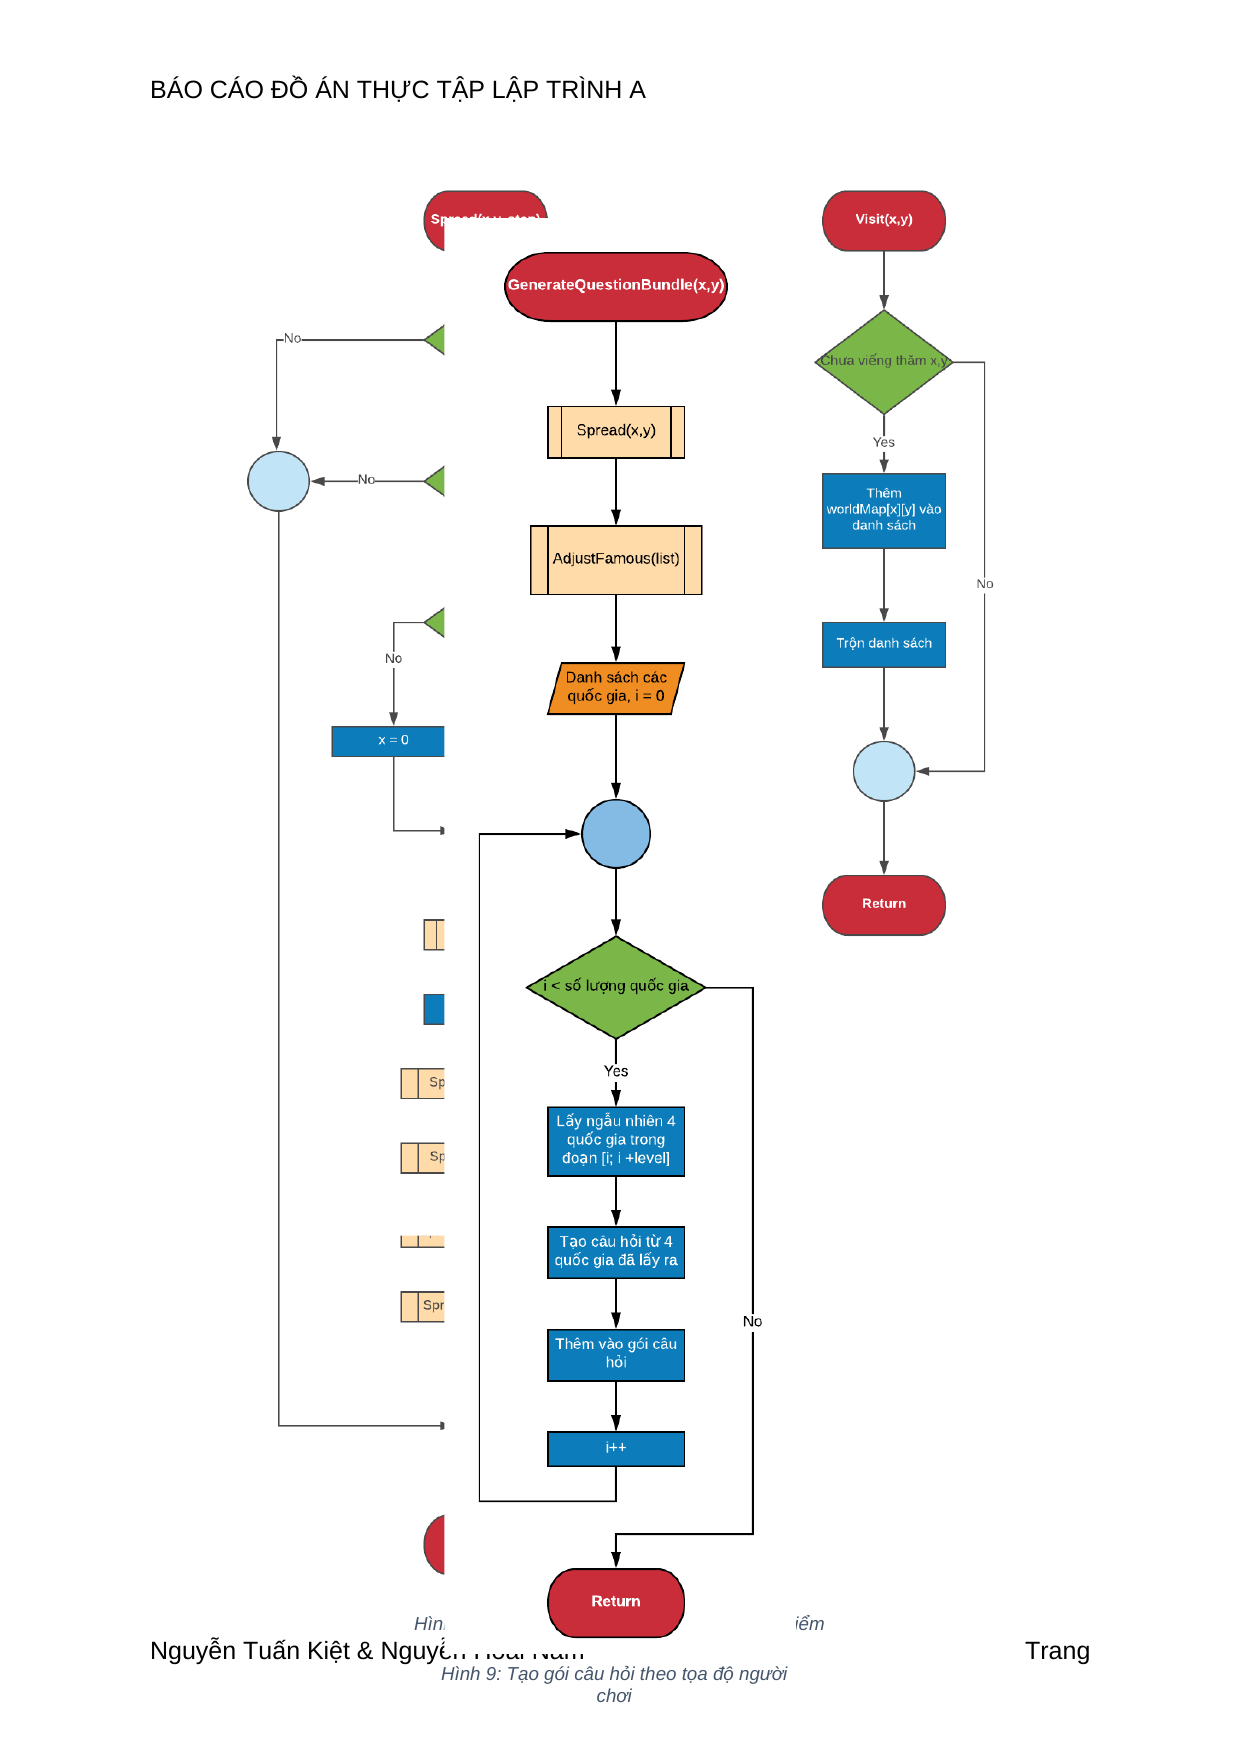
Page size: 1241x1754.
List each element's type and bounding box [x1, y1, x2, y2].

picture [217, 155, 1024, 1654]
